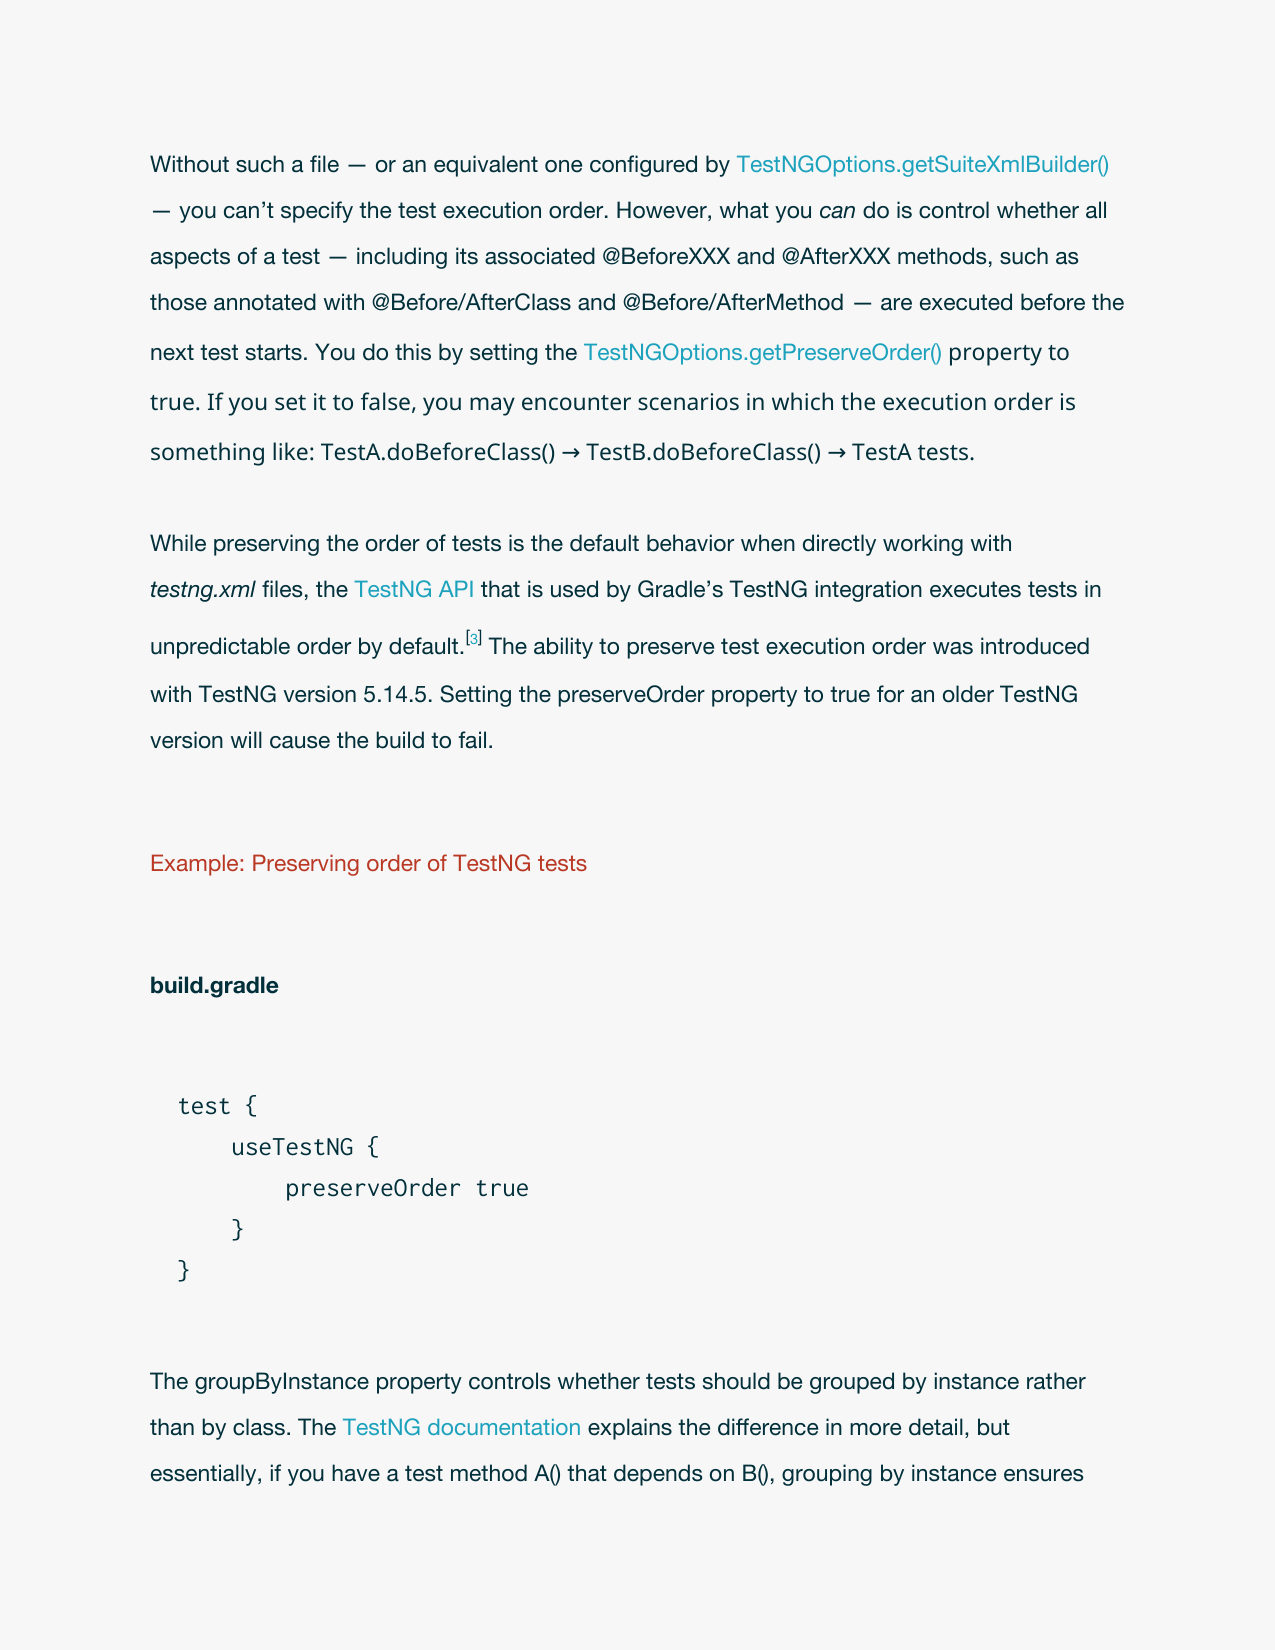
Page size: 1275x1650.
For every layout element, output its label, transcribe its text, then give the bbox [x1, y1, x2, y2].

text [150, 1367, 1125, 1488]
text test { useTestNG { preserveOrder true } } [177, 1091, 1098, 1284]
text While preserving the order of tests is the default behavior when directly working with testng.xml files, the TestNG API that is used by Gradle’s TestNG integration executes tests in unpredictable order by default.[3] The ability to preserve test execution order was introduced with TestNG version 5.14.5. Setting the preserveOrder property to true for an older TestNG version will cause the build to fail. [150, 529, 1125, 755]
text Example: Preserving order of TestNG tests [150, 849, 1125, 878]
text build.gradle [150, 971, 1125, 1000]
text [150, 150, 1125, 467]
